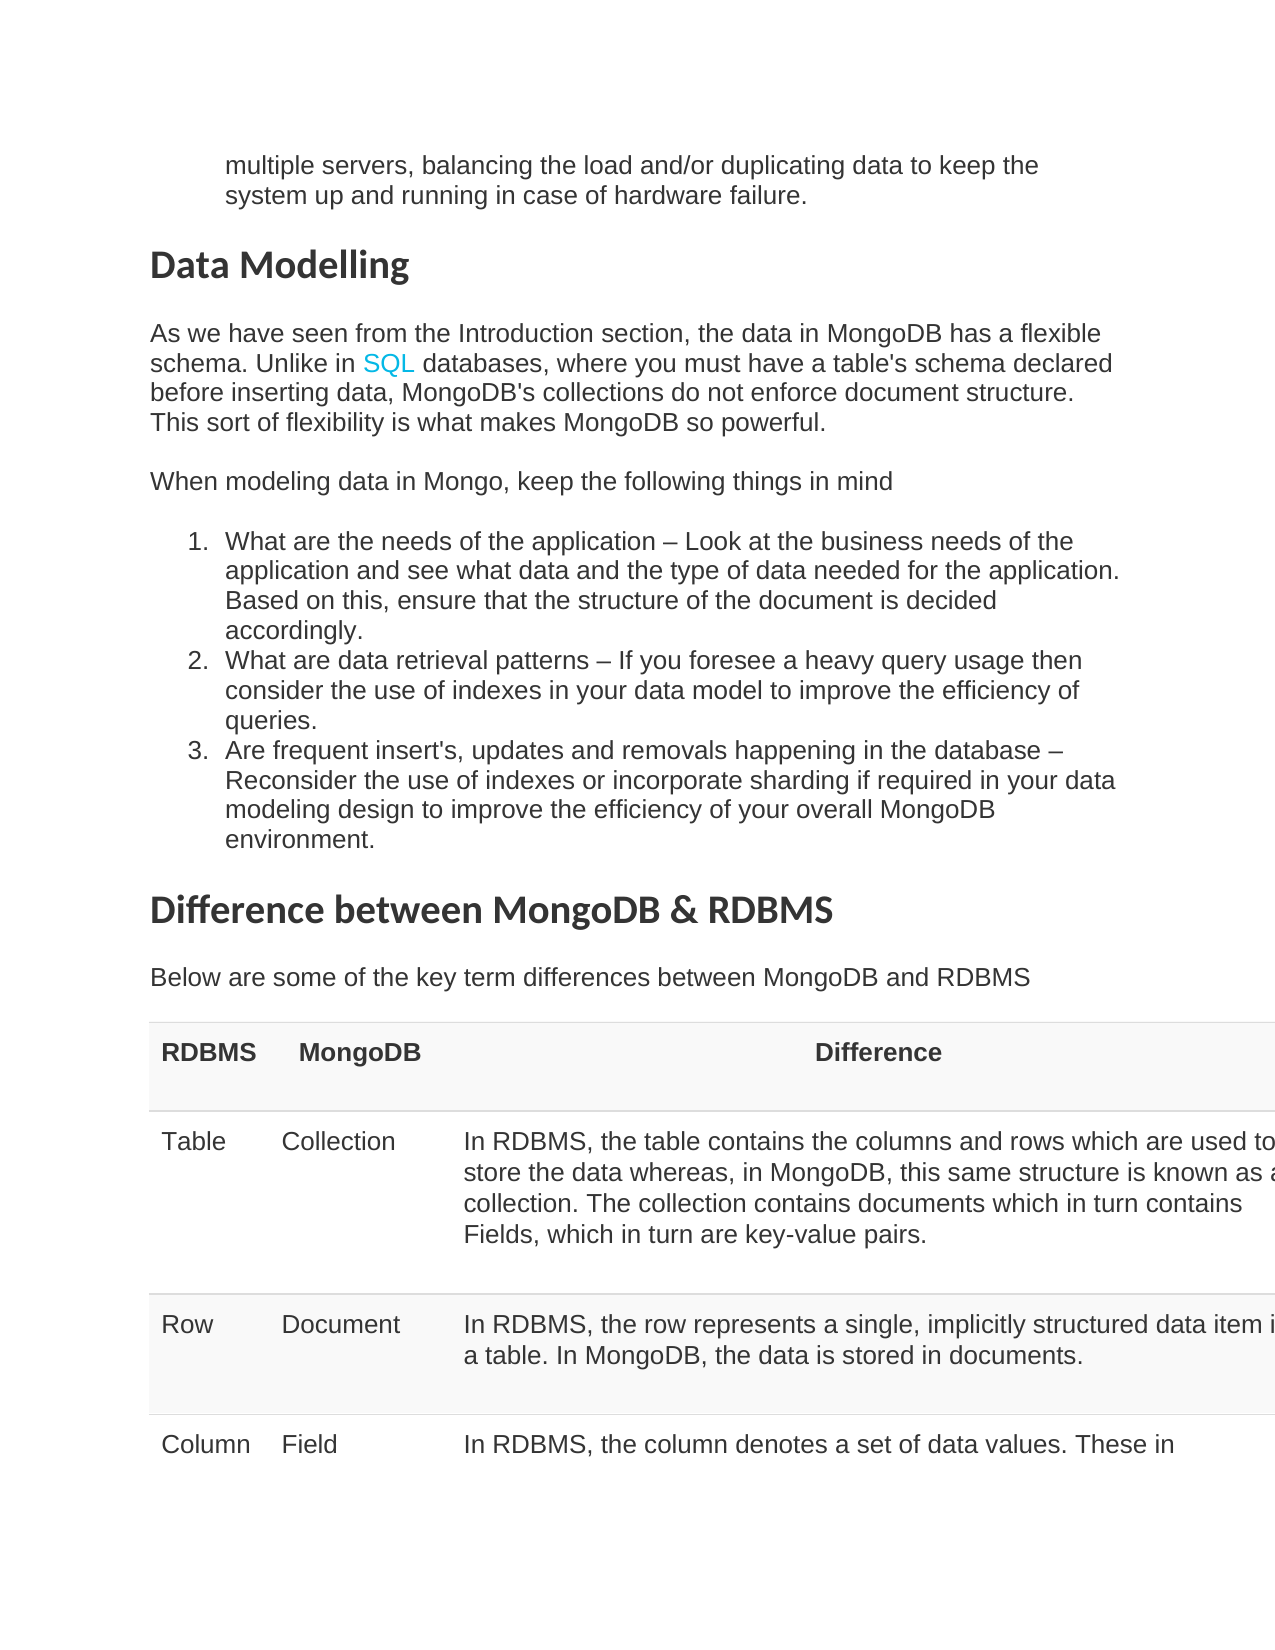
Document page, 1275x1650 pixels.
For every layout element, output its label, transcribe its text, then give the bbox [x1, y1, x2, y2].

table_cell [451, 1415, 1275, 1471]
list What are data retrieval patterns – If you foresee a heavy query usage then consider the use of indexes in your data model to improve the efficiency of queries. [187, 645, 1125, 735]
text When modeling data in Mongo, keep the following things in mind [150, 466, 1125, 496]
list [187, 150, 1125, 210]
text Difference between MongoDB & RDBMS [150, 883, 1125, 933]
table_cell Row [149, 1295, 269, 1413]
table_cell In RDBMS, the row represents a single, implicitly structured data item in a table. In MongoDB, the data is stored in documents. [451, 1295, 1275, 1413]
table_cell Column [149, 1415, 269, 1471]
table_cell Table [149, 1112, 269, 1293]
table_cell Field [269, 1415, 451, 1471]
table_header Difference [451, 1023, 1275, 1110]
text Below are some of the key term differences between MongoDB and RDBMS [150, 962, 1125, 992]
table_header RDBMS [149, 1023, 269, 1110]
table_header MongoDB [269, 1023, 451, 1110]
table_cell Document [269, 1295, 451, 1413]
table_cell Collection [269, 1112, 451, 1293]
table_cell In RDBMS, the table contains the columns and rows which are used to store the data whereas, in MongoDB, this same structure is known as a collection. The collection contains documents which in turn contains Fields, which in turn are key-value pairs. [451, 1112, 1275, 1293]
text Data Modelling [150, 239, 1125, 288]
list Are frequent insert's, updates and removals happening in the database – Reconsider the use of indexes or incorporate sharding if required in your data modeling design to improve the efficiency of your overall MongoDB environment. [187, 735, 1125, 854]
list What are the needs of the application – Look at the business needs of the application and see what data and the type of data needed for the application. Based on this, ensure that the structure of the document is decided accordingly. [187, 526, 1125, 645]
text As we have seen from the Introduction section, the data in MongoDB has a flexible schema. Unlike in SQL databases, where you must have a table's schema declared before inserting data, MongoDB's collections do not enforce document structure. This sort of flexibility is what makes MongoDB so powerful. [150, 318, 1125, 437]
